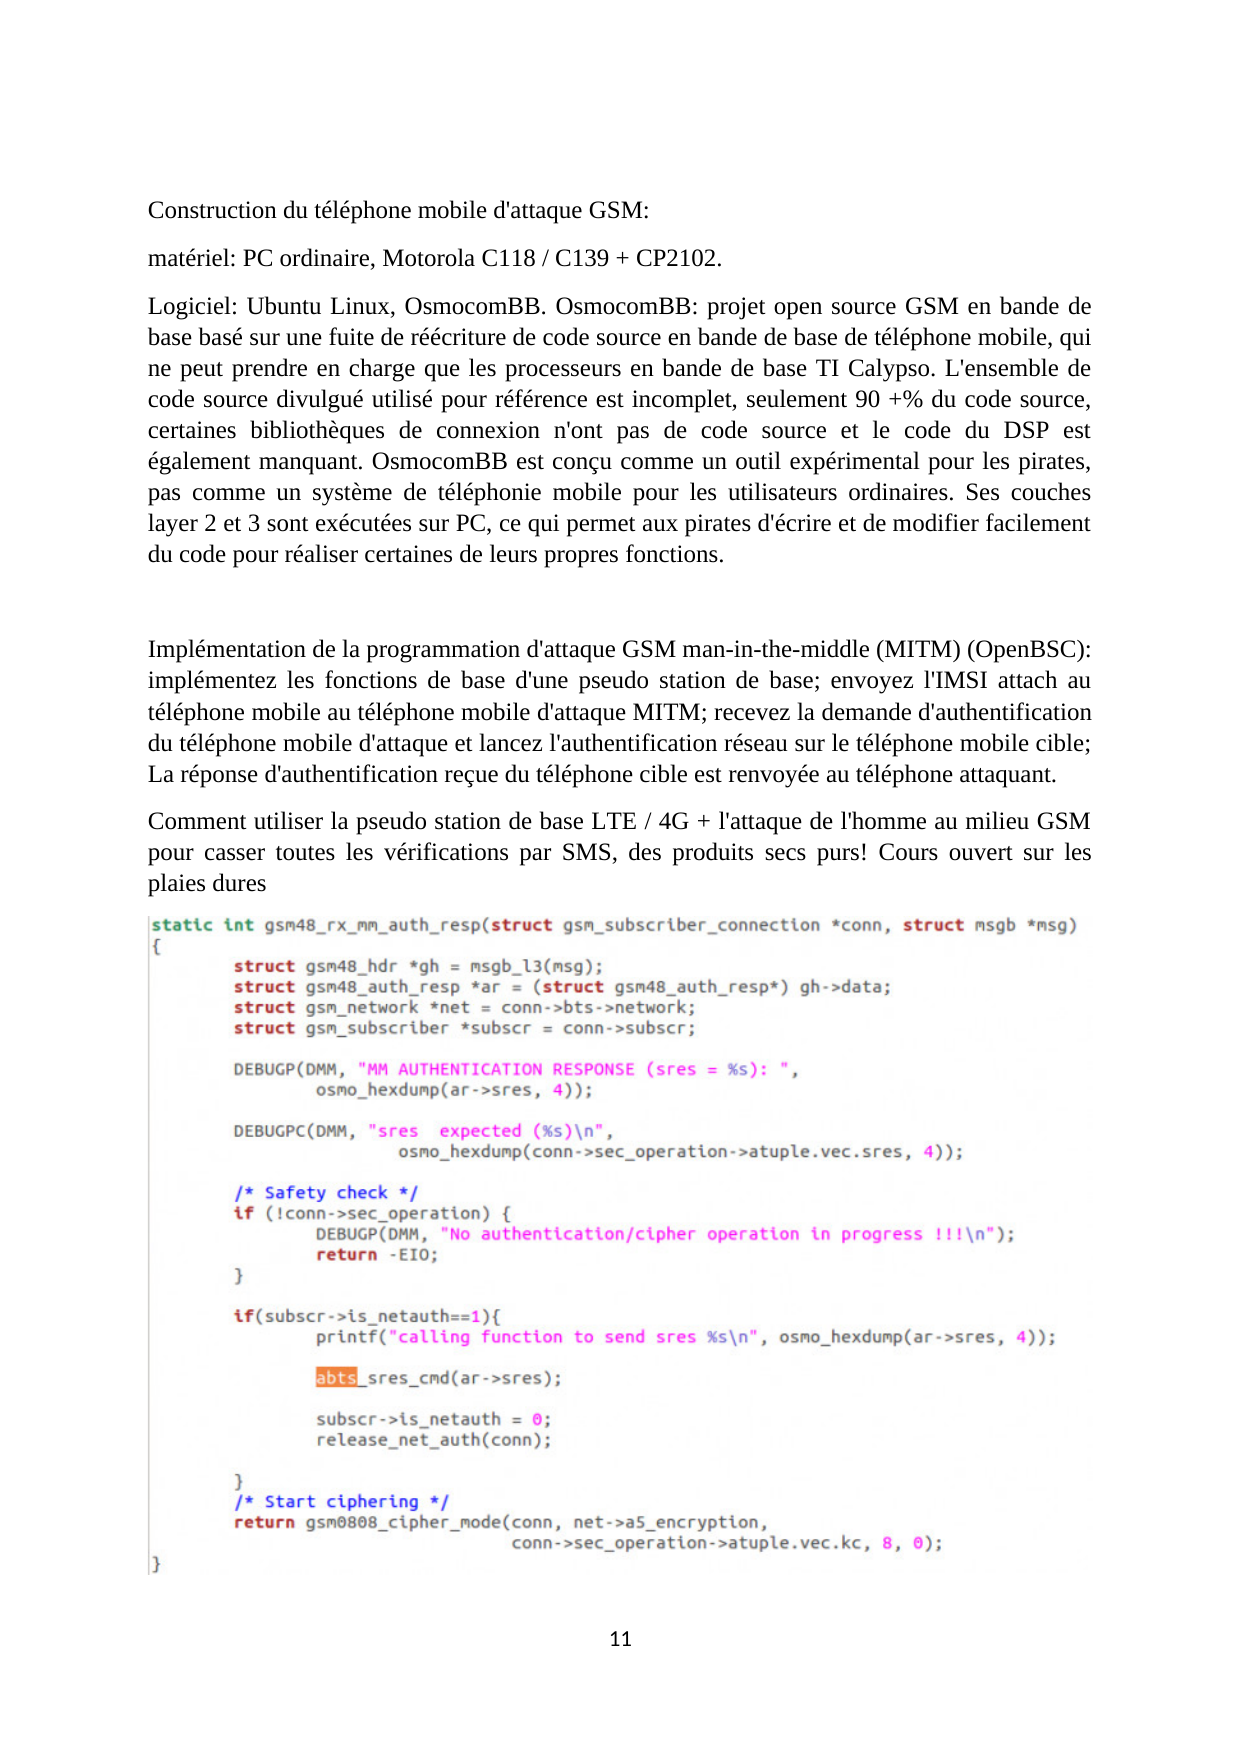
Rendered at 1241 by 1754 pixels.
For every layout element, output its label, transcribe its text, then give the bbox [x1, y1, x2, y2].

text matériel: PC ordinaire, Motorola C118 / C139 + CP2102. [148, 243, 1093, 272]
text Construction du téléphone mobile d'attaque GSM: [148, 195, 1093, 224]
text Logiciel: Ubuntu Linux, OsmocomBB. OsmocomBB: projet open source GSM en bande de base basé sur une fuite de réécriture de code source en bande de base de téléphone mobile, qui ne peut prendre en charge que les processeurs en bande de base TI Calypso. L'ensemble de code source divulgué utilisé pour référence est incomplet, seulement 90 +% du code source, certaines bibliothèques de connexion n'ont pas de code source et le code du DSP est également manquant. OsmocomBB est conçu comme un outil expérimental pour les pirates, pas comme un système de téléphonie mobile pour les utilisateurs ordinaires. Ses couches layer 2 et 3 sont exécutées sur PC, ce qui permet aux pirates d'écrire et de modifier facilement du code pour réaliser certaines de leurs propres fonctions. [148, 291, 1093, 568]
text Implémentation de la programmation d'attaque GSM man-in-the-middle (MITM) (OpenBSC): implémentez les fonctions de base d'une pseudo station de base; envoyez l'IMSI attach au téléphone mobile au téléphone mobile d'attaque MITM; recevez la demande d'authentification du téléphone mobile d'attaque et lancez l'authentification réseau sur le téléphone mobile cible; La réponse d'authentification reçue du téléphone cible est renvoyée au téléphone attaquant. [148, 634, 1093, 787]
picture [147, 916, 1093, 1575]
text Comment utiliser la pseudo station de base LTE / 4G + l'attaque de l'homme au milieu GSM pour casser toutes les vérifications par SMS, des produits secs purs! Cours ouvert sur les plaies dures [148, 806, 1093, 897]
